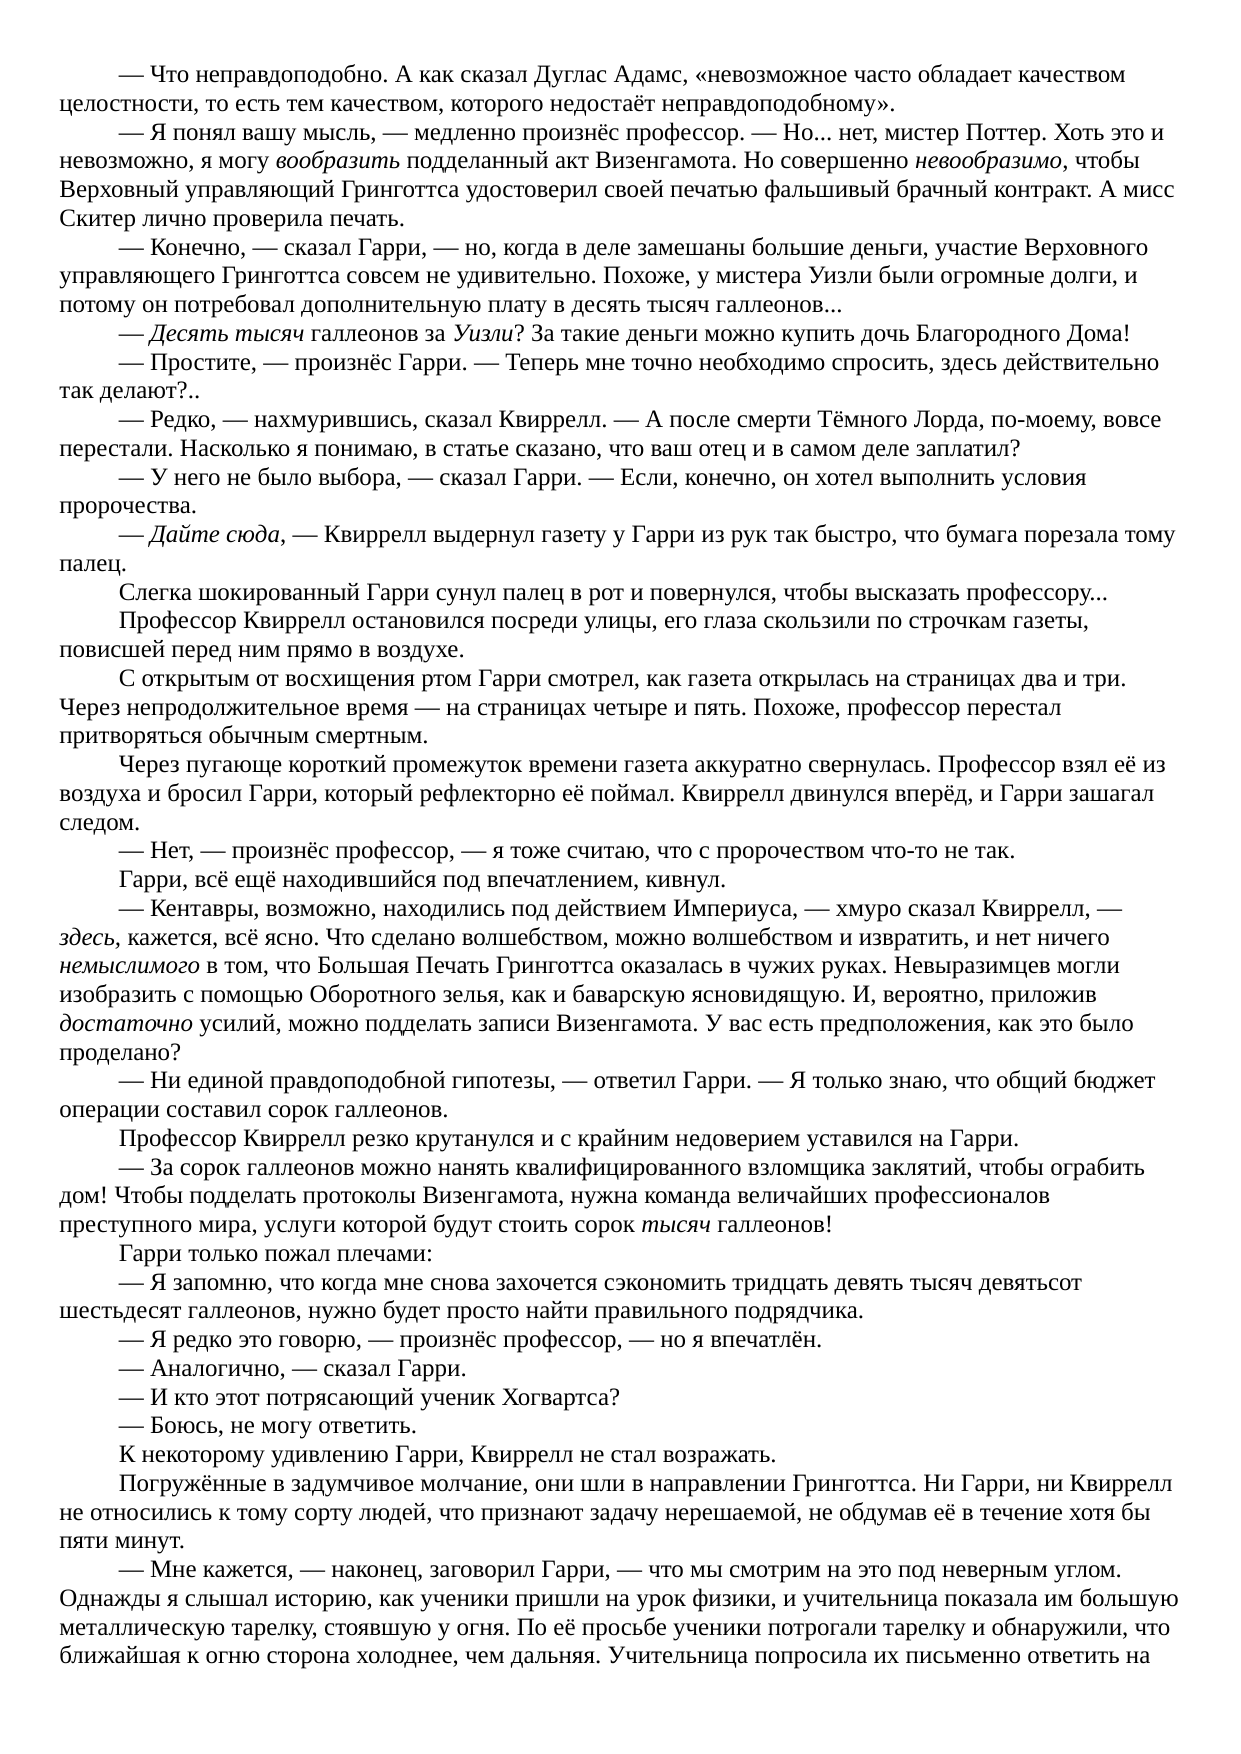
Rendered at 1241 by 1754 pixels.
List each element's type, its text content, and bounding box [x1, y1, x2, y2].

text — Боюсь, не могу ответить. [59, 1410, 1181, 1439]
text — Дайте сюда, — Квиррелл выдернул газету у Гарри из рук так быстро, что бумага порезала тому палец. [59, 519, 1181, 577]
text — Аналогично, — сказал Гарри. [59, 1353, 1181, 1382]
text Погружённые в задумчивое молчание, они шли в направлении Гринготтса. Ни Гарри, ни Квиррелл не относились к тому сорту людей, что признают задачу нерешаемой, не обдумав её в течение хотя бы пяти минут. [59, 1468, 1181, 1554]
text — Десять тысяч галлеонов за Уизли? За такие деньги можно купить дочь Благородного Дома! [59, 318, 1181, 347]
text — И кто этот потрясающий ученик Хогвартса? [59, 1382, 1181, 1410]
text Слегка шокированный Гарри сунул палец в рот и повернулся, чтобы высказать профессору... [59, 577, 1181, 605]
text — У него не было выбора, — сказал Гарри. — Если, конечно, он хотел выполнить условия пророчества. [59, 462, 1181, 519]
text Профессор Квиррелл остановился посреди улицы, его глаза скользили по строчкам газеты, повисшей перед ним прямо в воздухе. [59, 605, 1181, 663]
text Гарри, всё ещё находившийся под впечатлением, кивнул. [59, 864, 1181, 893]
text — Нет, — произнёс профессор, — я тоже считаю, что с пророчеством что-то не так. [59, 835, 1181, 864]
text К некоторому удивлению Гарри, Квиррелл не стал возражать. [59, 1439, 1181, 1468]
text С открытым от восхищения ртом Гарри смотрел, как газета открылась на страницах два и три. Через непродолжительное время — на страницах четыре и пять. Похоже, профессор перестал притворяться обычным смертным. [59, 663, 1181, 749]
text Через пугающе короткий промежуток времени газета аккуратно свернулась. Профессор взял её из воздуха и бросил Гарри, который рефлекторно её поймал. Квиррелл двинулся вперёд, и Гарри зашагал следом. [59, 749, 1181, 835]
text — Кентавры, возможно, находились под действием Империуса, — хмуро сказал Квиррелл, — здесь, кажется, всё ясно. Что сделано волшебством, можно волшебством и извратить, и нет ничего немыслимого в том, что Большая Печать Гринготтса оказалась в чужих руках. Невыразимцев могли изобразить с помощью Оборотного зелья, как и баварскую ясновидящую. И, вероятно, приложив достаточно усилий, можно подделать записи Визенгамота. У вас есть предположения, как это было проделано? [59, 893, 1181, 1065]
text — Простите, — произнёс Гарри. — Теперь мне точно необходимо спросить, здесь действительно так делают?.. [59, 347, 1181, 404]
text Гарри только пожал плечами: [59, 1238, 1181, 1267]
text — Редко, — нахмурившись, сказал Квиррелл. — А после смерти Тёмного Лорда, по-моему, вовсе перестали. Насколько я понимаю, в статье сказано, что ваш отец и в самом деле заплатил? [59, 404, 1181, 462]
text Профессор Квиррелл резко крутанулся и с крайним недоверием уставился на Гарри. [59, 1123, 1181, 1152]
text — Я запомню, что когда мне снова захочется сэкономить тридцать девять тысяч девятьсот шестьдесят галлеонов, нужно будет просто найти правильного подрядчика. [59, 1267, 1181, 1324]
text — За сорок галлеонов можно нанять квалифицированного взломщика заклятий, чтобы ограбить дом! Чтобы подделать протоколы Визенгамота, нужна команда величайших профессионалов преступного мира, услуги которой будут стоить сорок тысяч галлеонов! [59, 1152, 1181, 1238]
text — Я редко это говорю, — произнёс профессор, — но я впечатлён. [59, 1324, 1181, 1353]
text — Конечно, — сказал Гарри, — но, когда в деле замешаны большие деньги, участие Верховного управляющего Гринготтса совсем не удивительно. Похоже, у мистера Уизли были огромные долги, и потому он потребовал дополнительную плату в десять тысяч галлеонов... [59, 232, 1181, 318]
text — Ни единой правдоподобной гипотезы, — ответил Гарри. — Я только знаю, что общий бюджет операции составил сорок галлеонов. [59, 1065, 1181, 1123]
